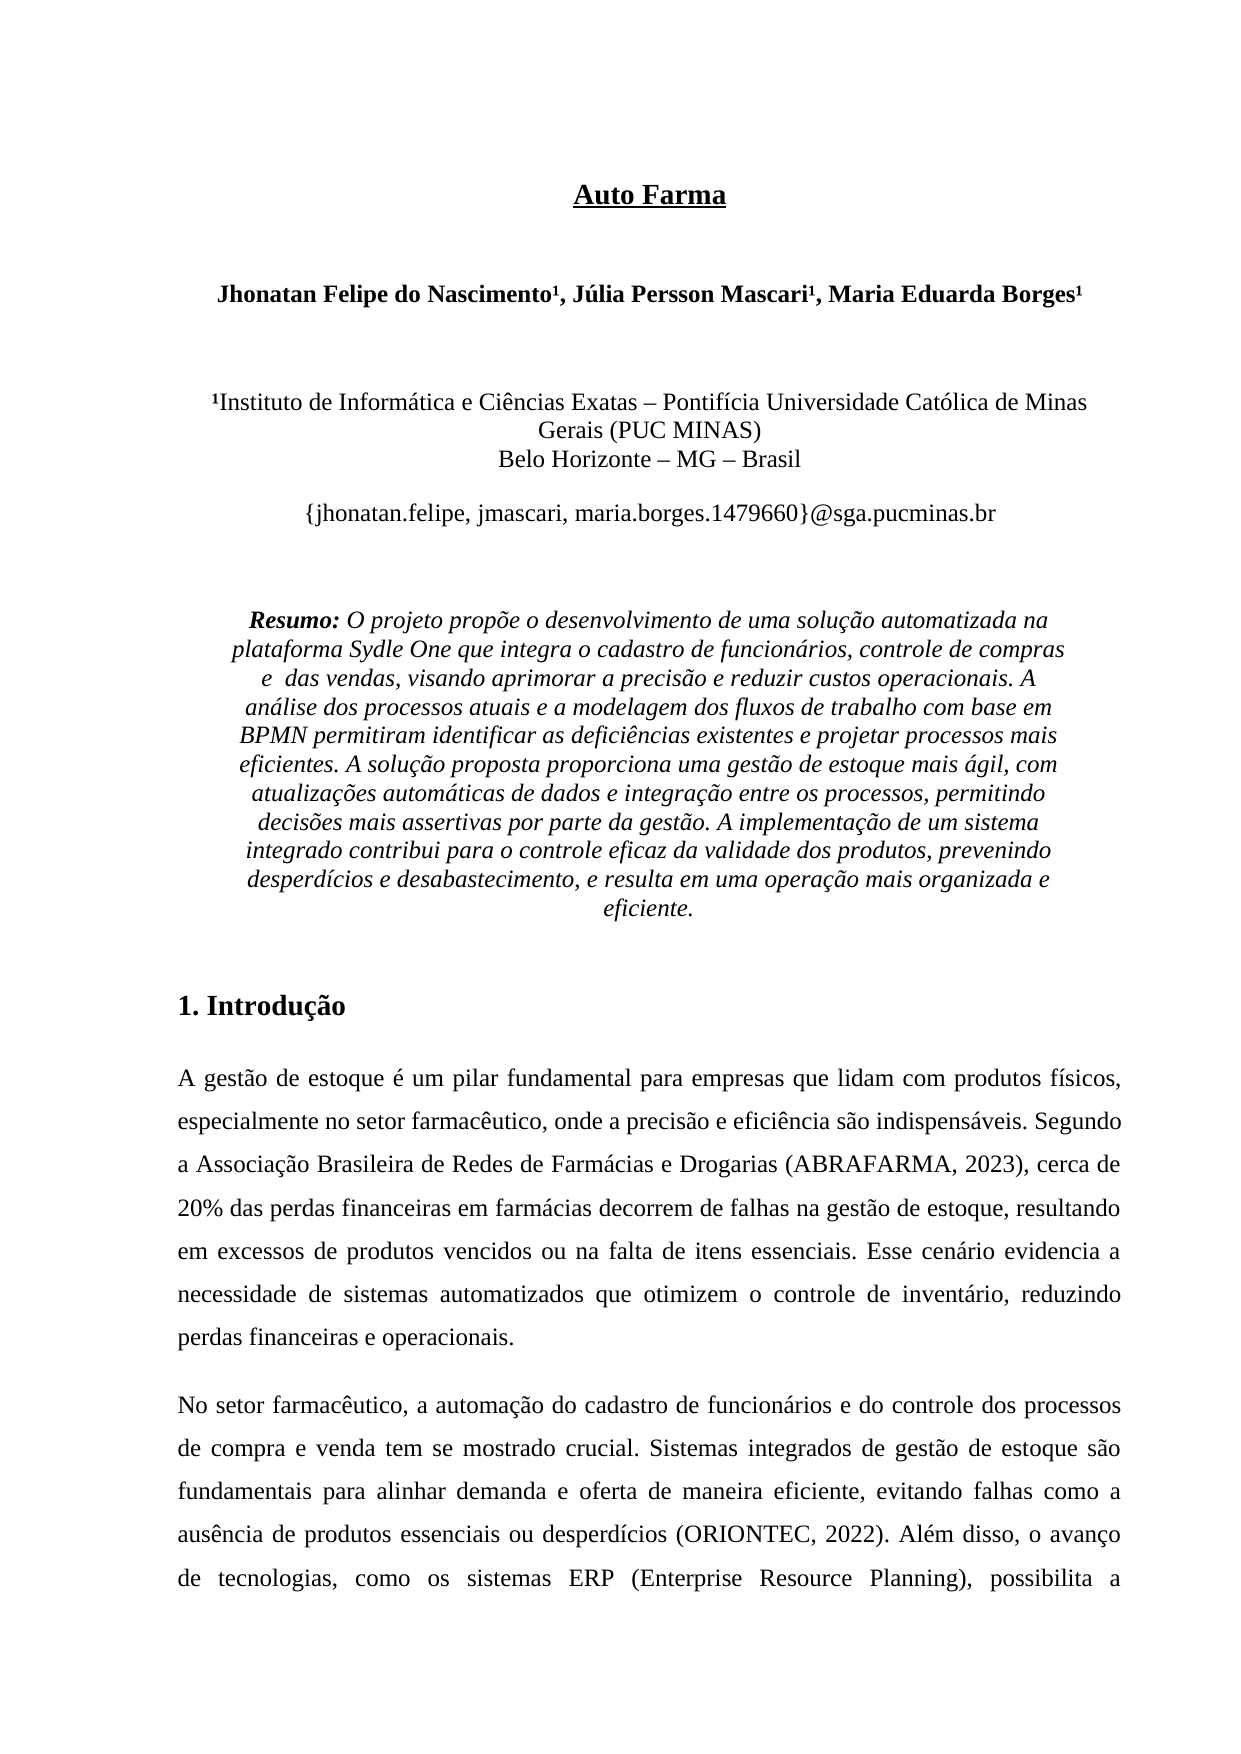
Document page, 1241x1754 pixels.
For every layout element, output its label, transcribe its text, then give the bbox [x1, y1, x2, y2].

text ¹Instituto de Informática e Ciências Exatas – Pontifícia Universidade Católica de Minas Gerais (PUC MINAS) Belo Horizonte – MG – Brasil [177, 387, 1122, 473]
text 1. Introdução [177, 988, 1122, 1022]
text Jhonatan Felipe do Nascimento¹, Júlia Persson Mascari¹, Maria Eduarda Borges¹ [559, 279, 1122, 308]
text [177, 1390, 1122, 1591]
text Resumo: O projeto propõe o desenvolvimento de uma solução automatizada na plataforma Sydle One que integra o cadastro de funcionários, controle de compras e das vendas, visando aprimorar a precisão e reduzir custos operacionais. A análise dos processos atuais e a modelagem dos fluxos de trabalho com base em BPMN permitiram identificar as deficiências existentes e projetar processos mais eficientes. A solução proposta proporciona uma gestão de estoque mais ágil, com atualizações automáticas de dados e integração entre os processos, permitindo decisões mais assertivas por parte da gestão. A implementação de um sistema integrado contribui para o controle eficaz da validade dos produtos, prevenindo desperdícios e desabastecimento, e resulta em uma operação mais organizada e eficiente. [224, 606, 1075, 922]
text {jhonatan.felipe, jmascari, maria.borges.1479660}@sga.pucminas.br [177, 498, 1122, 527]
text Auto Farma [177, 177, 1122, 211]
text A gestão de estoque é um pilar fundamental para empresas que lidam com produtos físicos, especialmente no setor farmacêutico, onde a precisão e eficiência são indispensáveis. Segundo a Associação Brasileira de Redes de Farmácias e Drogarias (ABRAFARMA, 2023), cerca de 20% das perdas financeiras em farmácias decorrem de falhas na gestão de estoque, resultando em excessos de produtos vencidos ou na falta de itens essenciais. Esse cenário evidencia a necessidade de sistemas automatizados que otimizem o controle de inventário, reduzindo perdas financeiras e operacionais. [177, 1063, 1122, 1351]
text Jhonatan Felipe do Nascimento¹, Júlia Persson Mascari¹, Maria Eduarda Borges¹ [177, 279, 552, 308]
